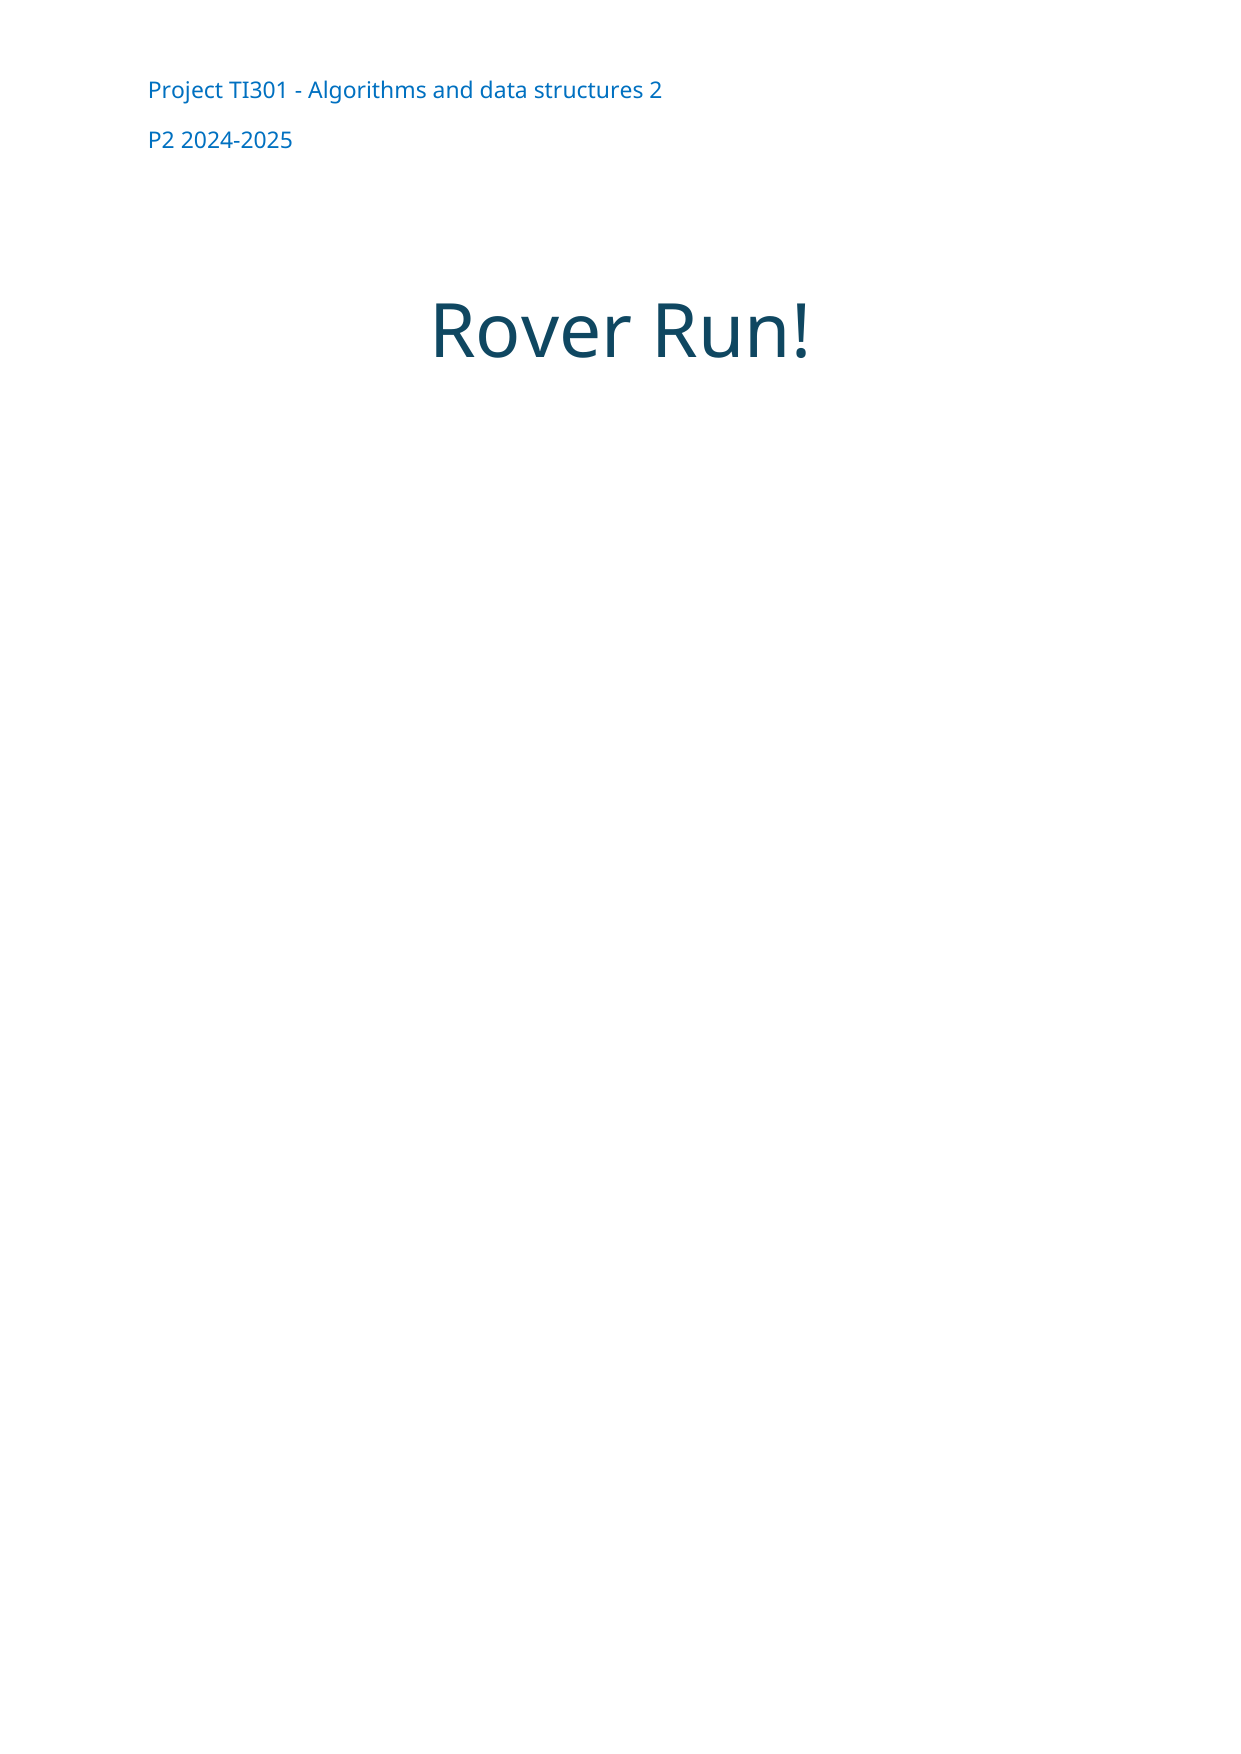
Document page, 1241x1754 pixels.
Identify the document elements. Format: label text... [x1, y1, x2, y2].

subtitle Rover Run! [148, 277, 1093, 379]
